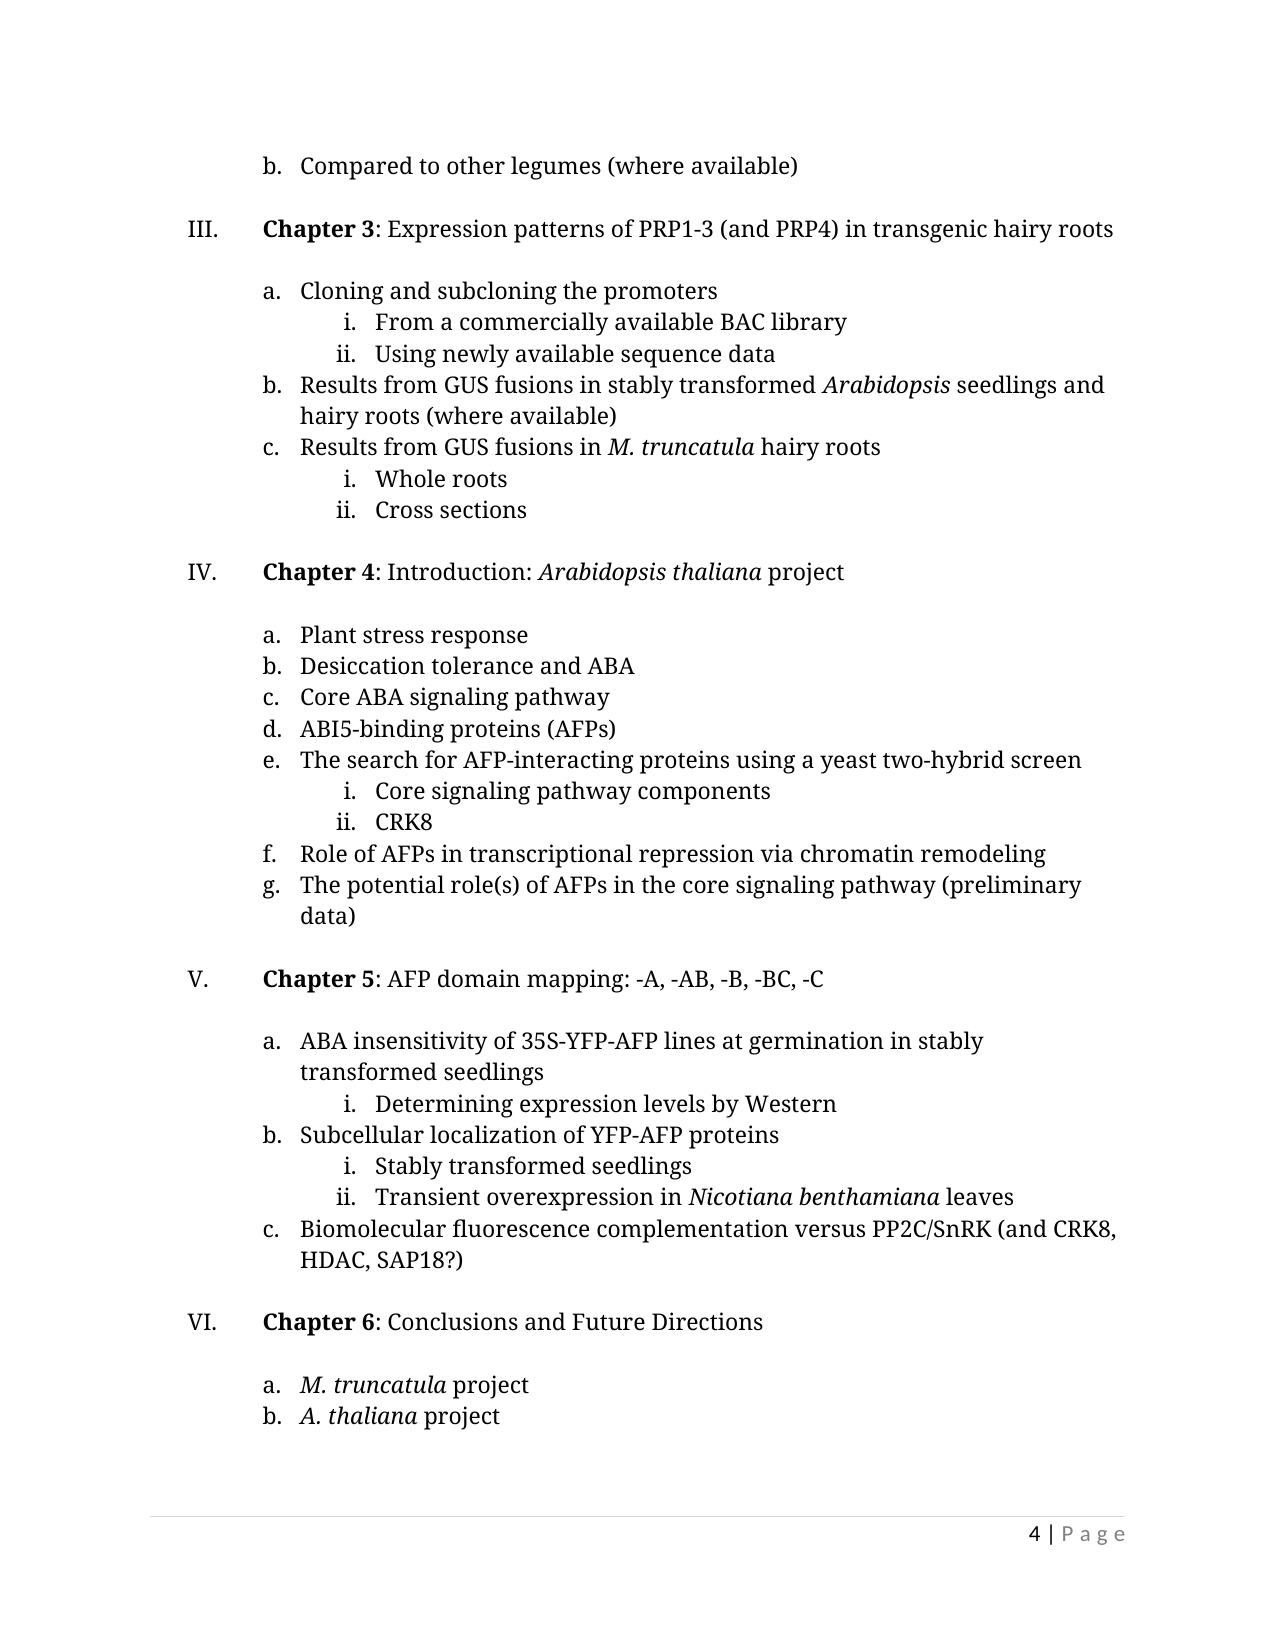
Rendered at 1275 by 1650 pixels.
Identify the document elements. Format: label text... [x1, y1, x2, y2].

list Chapter 4: Introduction: Arabidopsis thaliana project [187, 556, 1125, 587]
list Cross sections [356, 494, 1125, 525]
list Results from GUS fusions in stably transformed Arabidopsis seedlings and hairy roots (where available) [262, 369, 1125, 431]
list Transient overexpression in Nicotiana benthamiana leaves [356, 1181, 1125, 1212]
list Compared to other legumes (where available) [262, 150, 1125, 181]
list M. truncatula project [262, 1369, 1125, 1400]
list A. thaliana project [262, 1400, 1125, 1431]
list CRK8 [356, 806, 1125, 837]
list Role of AFPs in transcriptional repression via chromatin remodeling [262, 837, 1125, 869]
list Plant stress response [262, 619, 1125, 650]
list Determining expression levels by Western [356, 1087, 1125, 1119]
list ABA insensitivity of 35S-YFP-AFP lines at germination in stably transformed seedlings [262, 1025, 1125, 1087]
list From a commercially available BAC library [356, 306, 1125, 337]
list Subcellular localization of YFP-AFP proteins [262, 1119, 1125, 1150]
list Core ABA signaling pathway [262, 681, 1125, 712]
list Biomolecular fluorescence complementation versus PP2C/SnRK (and CRK8, HDAC, SAP18?) [262, 1212, 1125, 1275]
list ABI5-binding proteins (AFPs) [262, 712, 1125, 744]
list The search for AFP-interacting proteins using a yeast two-hybrid screen [262, 744, 1125, 775]
list Chapter 3: Expression patterns of PRP1-3 (and PRP4) in transgenic hairy roots [187, 212, 1125, 244]
list Whole roots [356, 462, 1125, 494]
list Core signaling pathway components [356, 775, 1125, 806]
list Results from GUS fusions in M. truncatula hairy roots [262, 431, 1125, 462]
list Desiccation tolerance and ABA [262, 650, 1125, 681]
list Chapter 6: Conclusions and Future Directions [187, 1306, 1125, 1337]
list Using newly available sequence data [356, 337, 1125, 369]
list The potential role(s) of AFPs in the core signaling pathway (preliminary data) [262, 869, 1125, 931]
list Stably transformed seedlings [356, 1150, 1125, 1181]
list Cloning and subcloning the promoters [262, 275, 1125, 306]
list Chapter 5: AFP domain mapping: -A, -AB, -B, -BC, -C [187, 962, 1125, 994]
